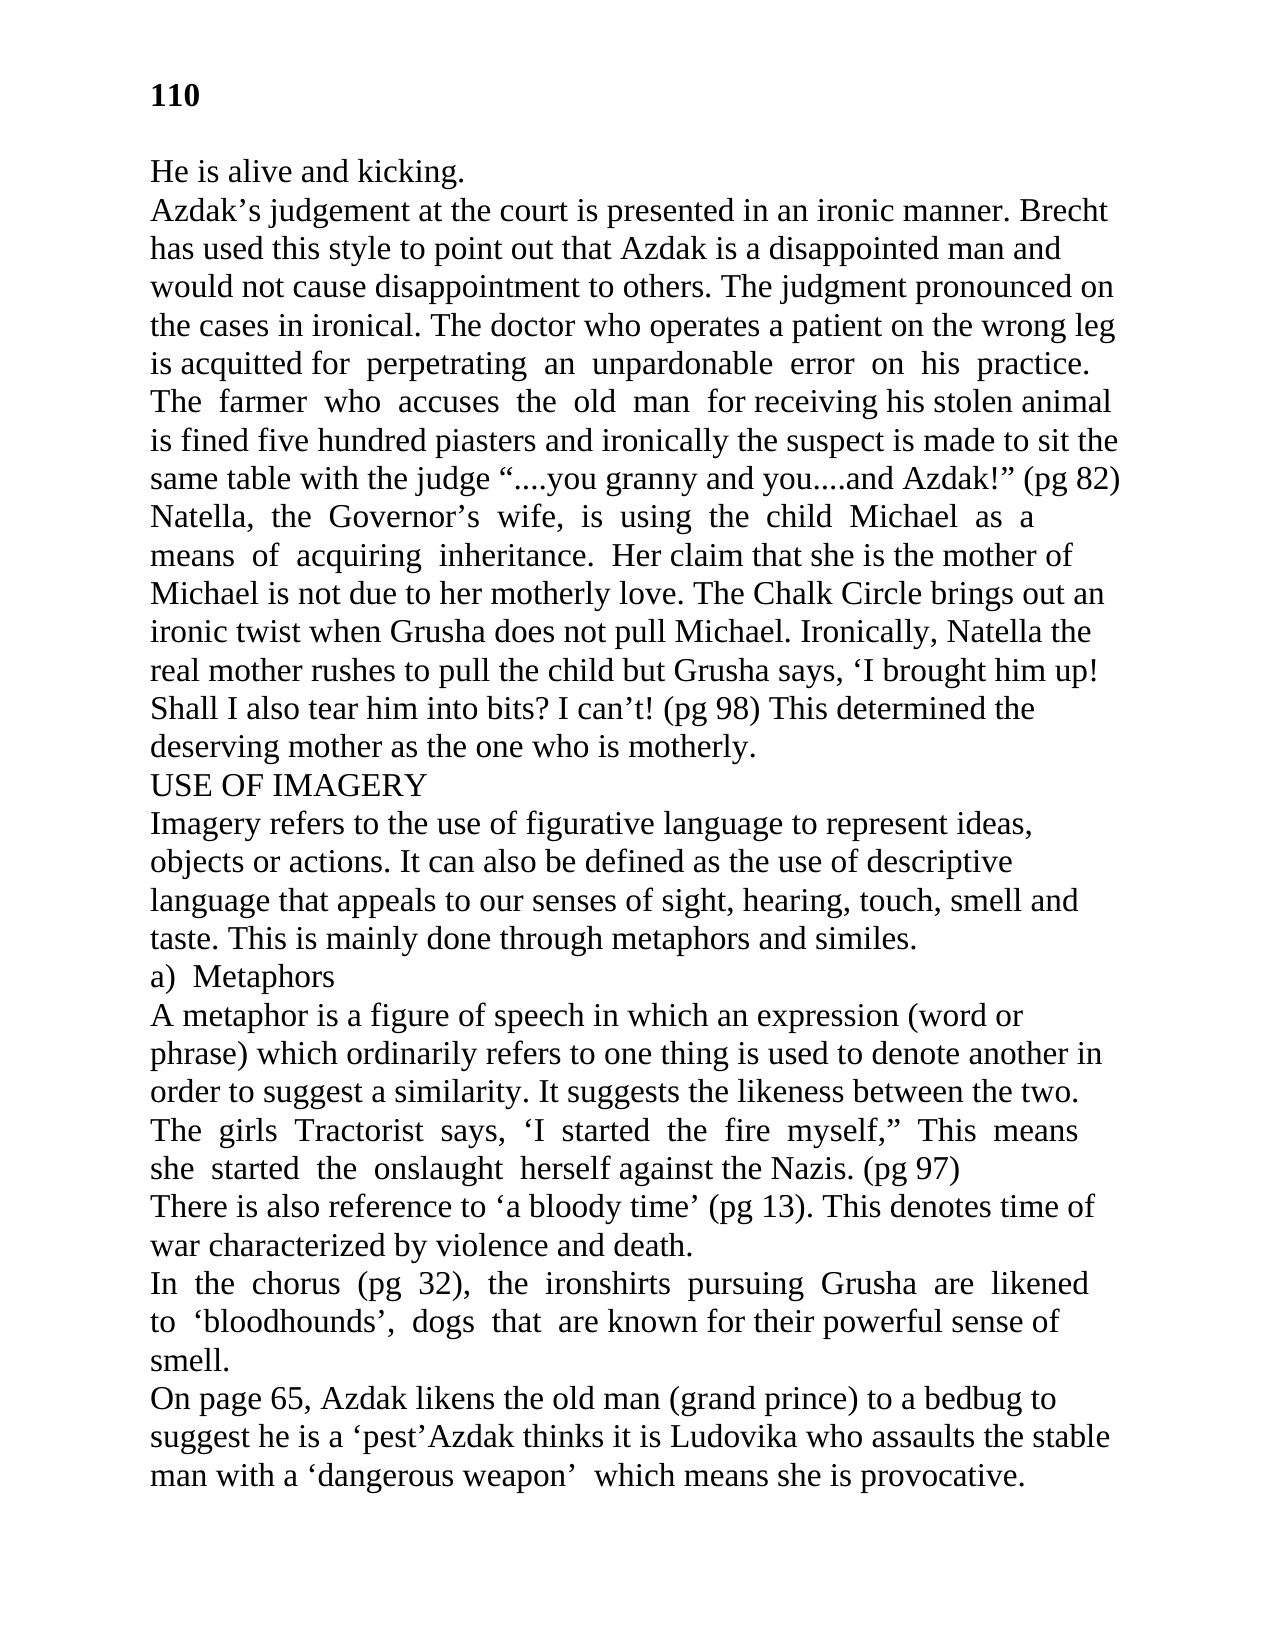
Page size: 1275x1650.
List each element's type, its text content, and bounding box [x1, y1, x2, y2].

text a) Metaphors [150, 957, 1125, 995]
text A metaphor is a figure of speech in which an expression (word or phrase) which ordinarily refers to one thing is used to denote another in order to suggest a similarity. It suggests the likeness between the two. [150, 995, 1125, 1110]
text In the chorus (pg 32), the ironshirts pursuing Grusha are likened to ‘bloodhounds’, dogs that are known for their powerful sense of smell. [150, 1263, 1125, 1378]
text There is also reference to ‘a bloody time’ (pg 13). This denotes time of war characterized by violence and death. [150, 1187, 1125, 1263]
text USE OF IMAGERY [150, 765, 1125, 803]
text On page 65, Azdak likens the old man (grand prince) to a bedbug to suggest he is a ‘pest’Azdak thinks it is Ludovika who assaults the stable man with a ‘dangerous weapon’ which means she is provocative. [150, 1378, 1125, 1493]
text Imagery refers to the use of figurative language to represent ideas, objects or actions. It can also be defined as the use of descriptive language that appeals to our senses of sight, hearing, touch, smell and taste. This is mainly done through metaphors and similes. [150, 803, 1125, 957]
text Natella, the Governor’s wife, is using the child Michael as a means of acquiring inheritance. Her claim that she is the mother of Michael is not due to her motherly love. The Chalk Circle brings out an ironic twist when Grusha does not pull Michael. Ironically, Natella the real mother rushes to pull the child but Grusha says, ‘I brought him up! Shall I also tear him into bits? I can’t! (pg 98) This determined the deserving mother as the one who is motherly. [150, 497, 1125, 765]
text Azdak’s judgement at the court is presented in an ironic manner. Brecht has used this style to point out that Azdak is a disappointed man and would not cause disappointment to others. The judgment pronounced on the cases in ironical. The doctor who operates a patient on the wrong leg is acquitted for perpetrating an unpardonable error on his practice. The farmer who accuses the old man for receiving his stolen animal is fined five hundred piasters and ironically the suspect is made to sit the same table with the judge “....you granny and you....and Azdak!” (pg 82) [150, 190, 1125, 497]
text The girls Tractorist says, ‘I started the fire myself,” This means she started the onslaught herself against the Nazis. (pg 97) [150, 1110, 1125, 1187]
text He is alive and kicking. [150, 152, 1125, 190]
